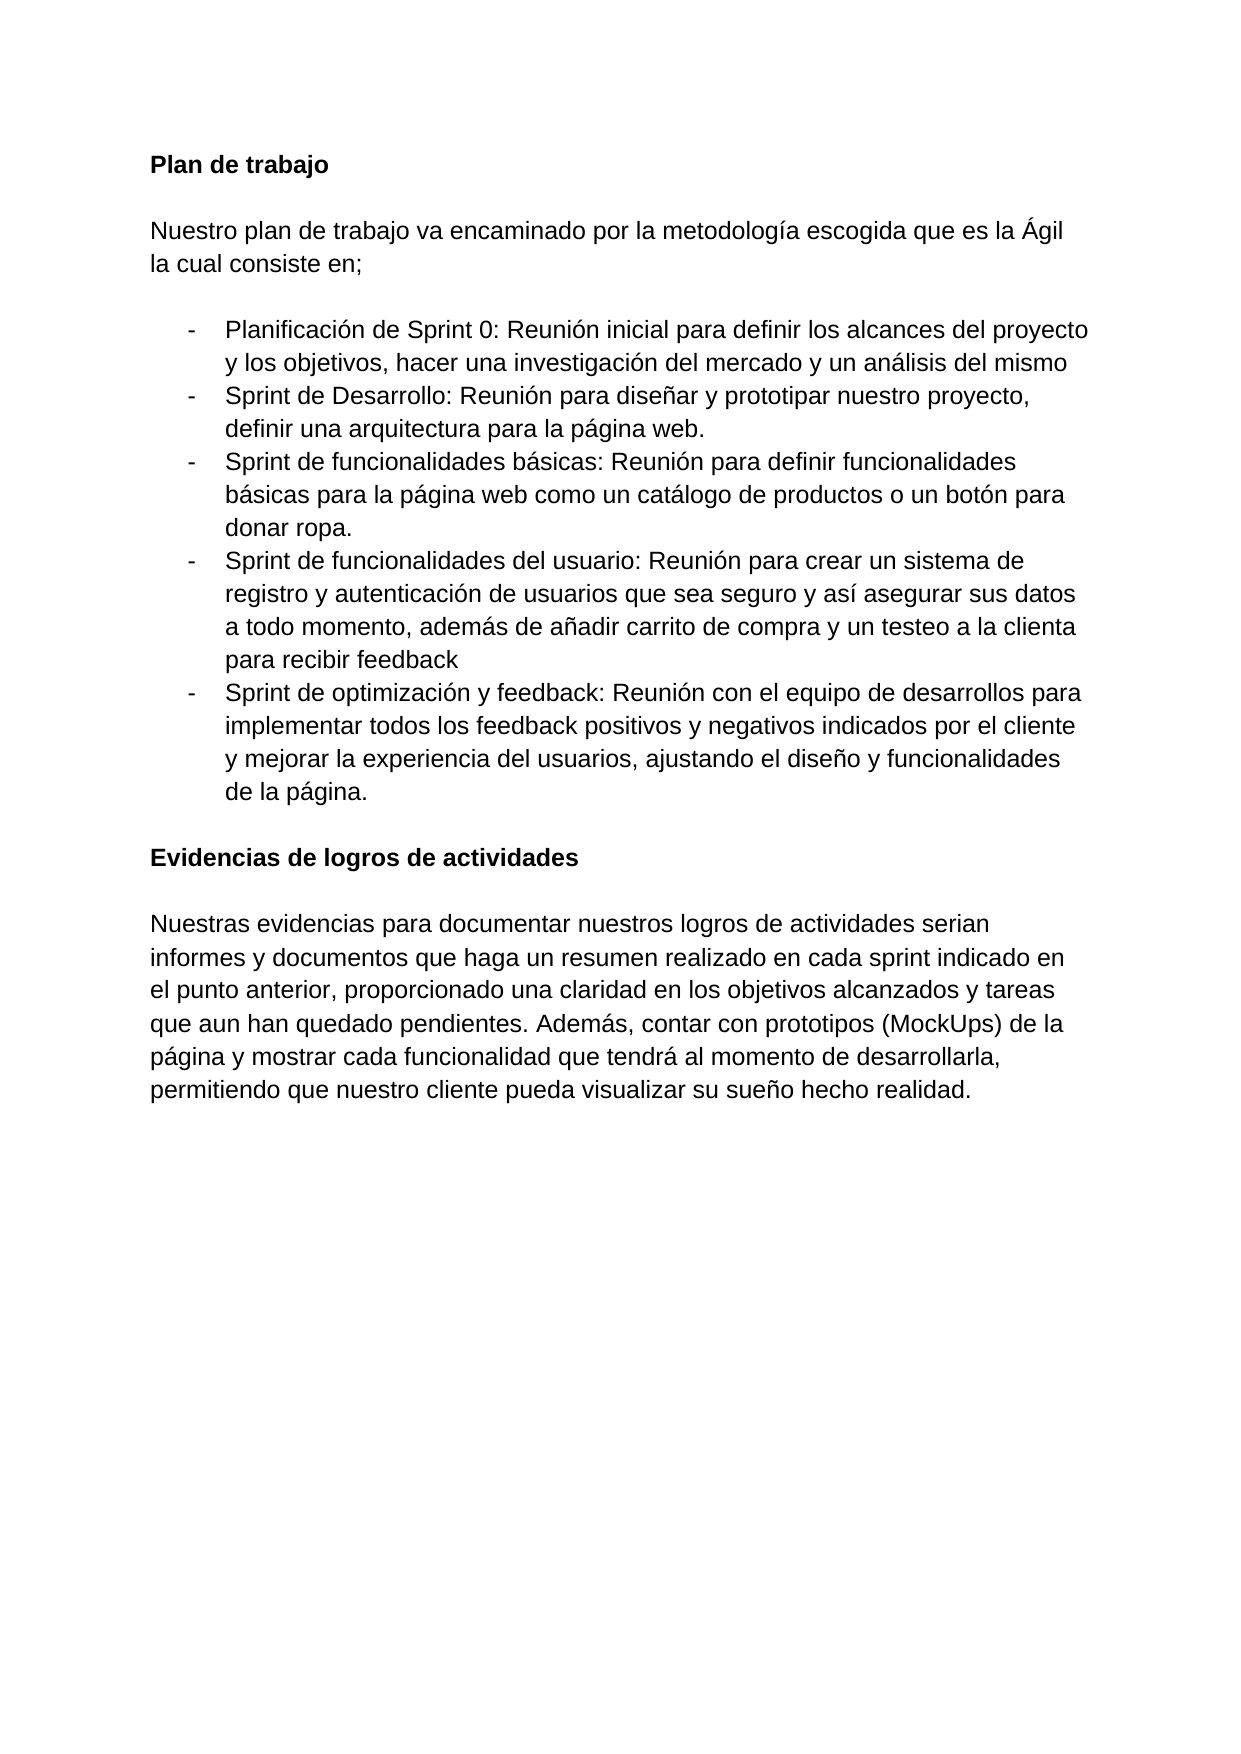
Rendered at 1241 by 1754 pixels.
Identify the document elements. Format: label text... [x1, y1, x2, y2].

list Planificación de Sprint 0: Reunión inicial para definir los alcances del proyecto y los objetivos, hacer una investigación del mercado y un análisis del mismo [187, 315, 1090, 377]
text Evidencias de logros de actividades [150, 843, 1090, 872]
list Sprint de optimización y feedback: Reunión con el equipo de desarrollos para implementar todos los feedback positivos y negativos indicados por el cliente y mejorar la experiencia del usuarios, ajustando el diseño y funcionalidades de la página. [187, 678, 1090, 806]
text Nuestras evidencias para documentar nuestros logros de actividades serian informes y documentos que haga un resumen realizado en cada sprint indicado en el punto anterior, proporcionado una claridad en los objetivos alcanzados y tareas que aun han quedado pendientes. Además, contar con prototipos (MockUps) de la página y mostrar cada funcionalidad que tendrá al momento de desarrollarla, permitiendo que nuestro cliente pueda visualizar su sueño hecho realidad. [150, 909, 1090, 1103]
list Sprint de funcionalidades del usuario: Reunión para crear un sistema de registro y autenticación de usuarios que sea seguro y así asegurar sus datos a todo momento, además de añadir carrito de compra y un testeo a la clienta para recibir feedback [187, 546, 1090, 674]
text Nuestro plan de trabajo va encaminado por la metodología escogida que es la Ágil la cual consiste en; [150, 216, 1090, 278]
text Plan de trabajo [150, 150, 1090, 179]
list Sprint de Desarrollo: Reunión para diseñar y prototipar nuestro proyecto, definir una arquitectura para la página web. [187, 381, 1090, 443]
list Sprint de funcionalidades básicas: Reunión para definir funcionalidades básicas para la página web como un catálogo de productos o un botón para donar ropa. [187, 447, 1090, 542]
